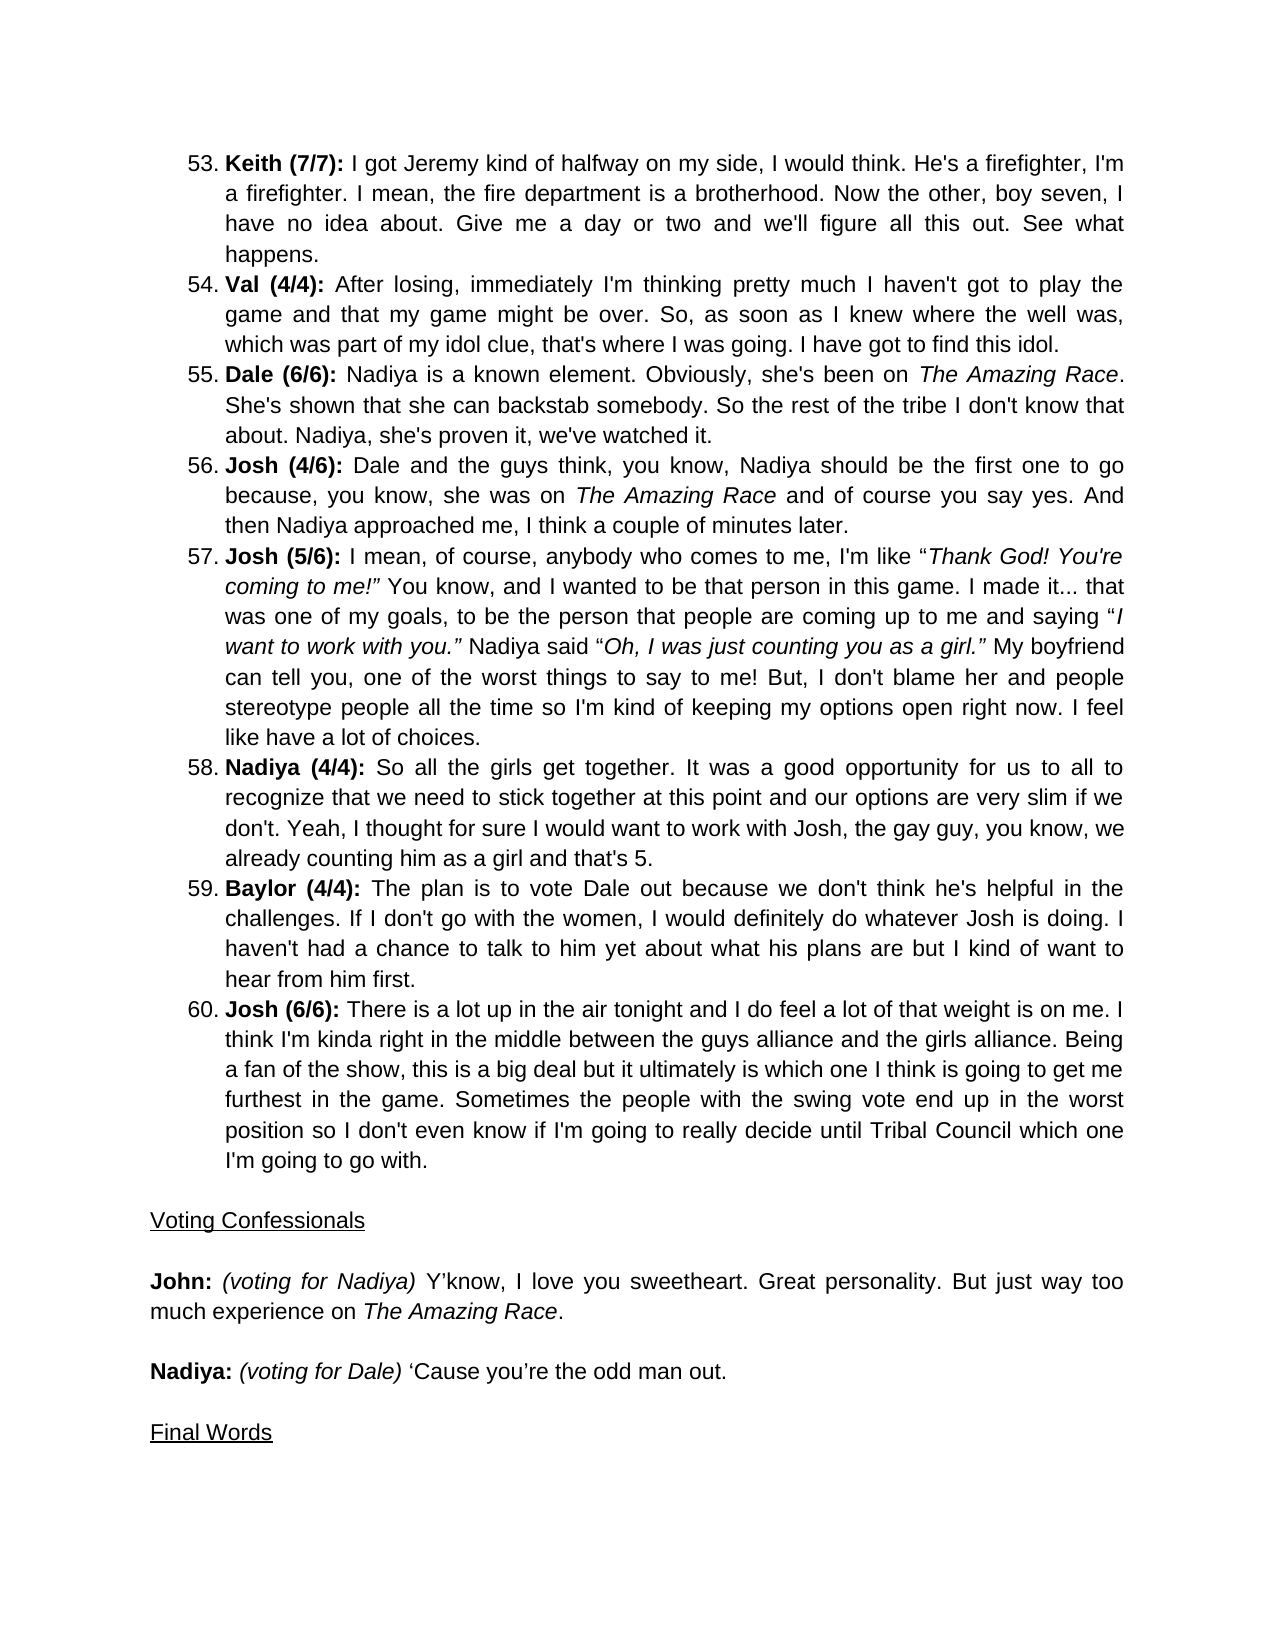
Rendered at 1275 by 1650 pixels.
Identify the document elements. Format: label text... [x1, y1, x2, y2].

list Nadiya (4/4): So all the girls get together. It was a good opportunity for us to all to recognize that we need to stick together at this point and our options are very slim if we don't. Yeah, I thought for sure I would want to work with Josh, the gay guy, you know, we already counting him as a girl and that's 5. [187, 754, 1125, 871]
list Dale (6/6): Nadiya is a known element. Obviously, she's been on The Amazing Race. She's shown that she can backstab somebody. So the rest of the tribe I don't know that about. Nadiya, she's proven it, we've watched it. [187, 361, 1125, 448]
text Final Words [150, 1419, 1125, 1445]
text John: (voting for Nadiya) Y’know, I love you sweetheart. Great personality. But just way too much experience on The Amazing Race. [150, 1268, 1125, 1324]
list Val (4/4): After losing, immediately I'm thinking pretty much I haven't got to play the game and that my game might be over. So, as soon as I knew where the well was, which was part of my idol clue, that's where I was going. I have got to find this idol. [187, 271, 1125, 358]
text Nadiya: (voting for Dale) ‘Cause you’re the odd man out. [150, 1358, 1125, 1385]
text Voting Confessionals [150, 1207, 1125, 1234]
list Baylor (4/4): The plan is to vote Dale out because we don't think he's helpful in the challenges. If I don't go with the women, I would definitely do whatever Josh is doing. I haven't had a chance to talk to him yet about what his plans are but I kind of want to hear from him first. [187, 875, 1125, 992]
list Josh (4/6): Dale and the guys think, you know, Nadiya should be the first one to go because, you know, she was on The Amazing Race and of course you say yes. And then Nadiya approached me, I think a couple of minutes later. [187, 452, 1125, 539]
list Josh (6/6): There is a lot up in the air tonight and I do feel a lot of that weight is on me. I think I'm kinda right in the middle between the guys alliance and the girls alliance. Being a fan of the show, this is a big deal but it ultimately is which one I think is going to get me furthest in the game. Sometimes the people with the swing vote end up in the worst position so I don't even know if I'm going to really decide until Tribal Council which one I'm going to go with. [187, 996, 1125, 1173]
list Josh (5/6): I mean, of course, anybody who comes to me, I'm like “Thank God! You're coming to me!” You know, and I wanted to be that person in this game. I made it... that was one of my goals, to be the person that people are coming up to me and saying “I want to work with you.” Nadiya said “Oh, I was just counting you as a girl.” My boyfriend can tell you, one of the worst things to say to me! But, I don't blame her and people stereotype people all the time so I'm kind of keeping my options open right now. I feel like have a lot of choices. [187, 543, 1125, 750]
list Keith (7/7): I got Jeremy kind of halfway on my side, I would think. He's a firefighter, I'm a firefighter. I mean, the fire department is a brotherhood. Now the other, boy seven, I have no idea about. Give me a day or two and we'll figure all this out. See what happens. [187, 150, 1125, 267]
